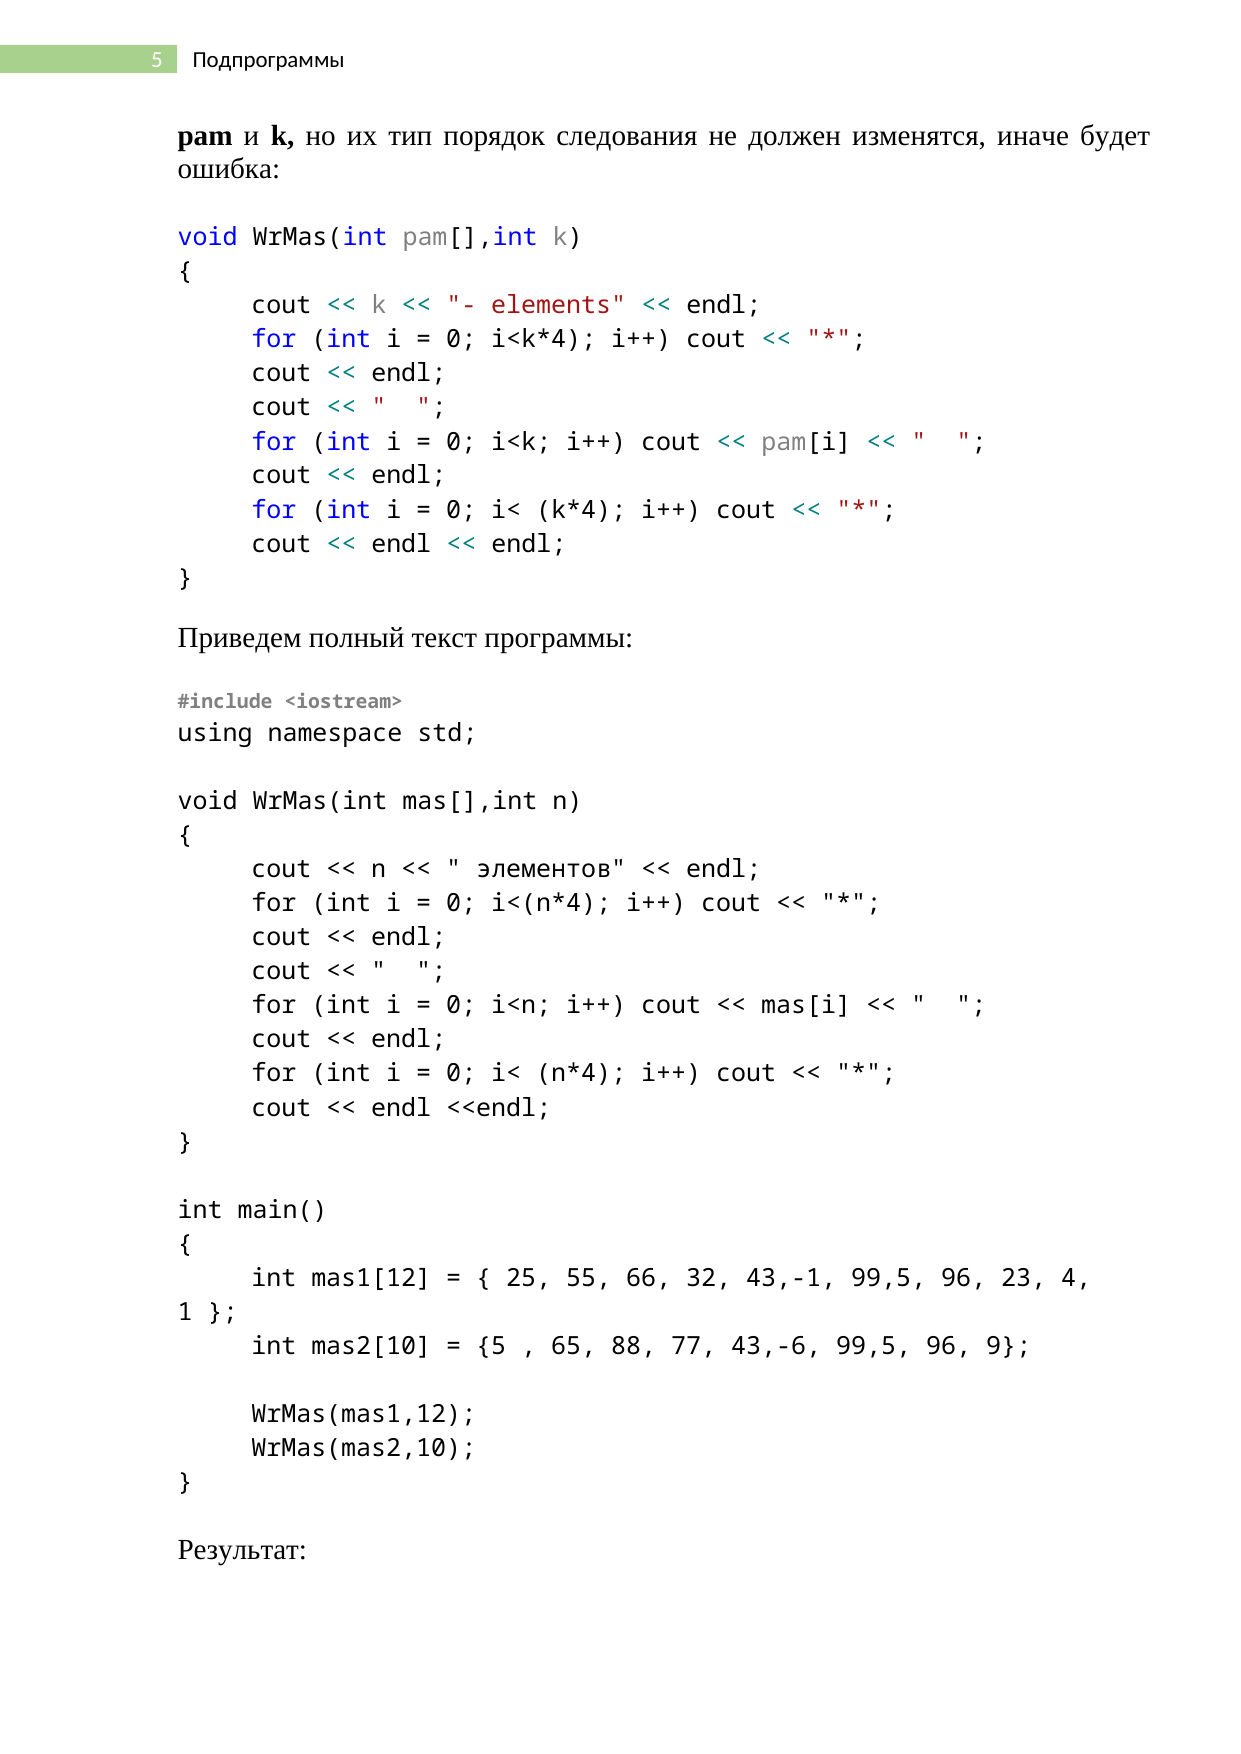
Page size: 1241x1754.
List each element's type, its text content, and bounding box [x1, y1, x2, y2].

text cout << endl <<endl; [177, 1089, 1152, 1123]
text using namespace std; [177, 714, 1152, 748]
text cout << endl; [177, 1021, 1152, 1055]
text { [177, 1225, 1152, 1259]
text int mas1[12] = { 25, 55, 66, 32, 43,-1, 99,5, 96, 23, 4, 1 }; [177, 1259, 1152, 1328]
text for (int i = 0; i< (n*4); i++) cout << "*"; [177, 1055, 1152, 1089]
text for (int i = 0; i<(n*4); i++) cout << "*"; [177, 885, 1152, 919]
text cout << " "; [177, 389, 1152, 423]
text cout << endl; [177, 919, 1152, 953]
text #include <iostream> [177, 687, 1152, 714]
text cout << endl; [177, 355, 1152, 389]
text } [177, 1464, 1152, 1498]
text cout << " "; [177, 953, 1152, 987]
text Приведем полный текст программы: [177, 620, 1152, 654]
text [177, 118, 1152, 185]
text for (int i = 0; i<n; i++) cout << mas[i] << " "; [177, 987, 1152, 1021]
text void WrMas(int mas[],int n) [177, 783, 1152, 817]
text } [177, 559, 1152, 593]
text cout << endl; [177, 457, 1152, 491]
text } [177, 1123, 1152, 1157]
text int mas2[10] = {5 , 65, 88, 77, 43,-6, 99,5, 96, 9}; [177, 1328, 1152, 1362]
text for (int i = 0; i<k; i++) cout << pam[i] << " "; [177, 423, 1152, 457]
text void WrMas(int pam[],int k) [177, 219, 1152, 253]
text cout << k << "- elements" << endl; [177, 287, 1152, 321]
text { [177, 817, 1152, 851]
text for (int i = 0; i< (k*4); i++) cout << "*"; [177, 491, 1152, 525]
text WrMas(mas2,10); [177, 1430, 1152, 1464]
text cout << n << " элементов" << endl; [177, 851, 1152, 885]
text { [177, 253, 1152, 287]
text cout << endl << endl; [177, 525, 1152, 559]
text for (int i = 0; i<k*4); i++) cout << "*"; [177, 321, 1152, 355]
text Результат: [177, 1532, 1152, 1566]
text int main() [177, 1191, 1152, 1225]
text WrMas(mas1,12); [177, 1396, 1152, 1430]
